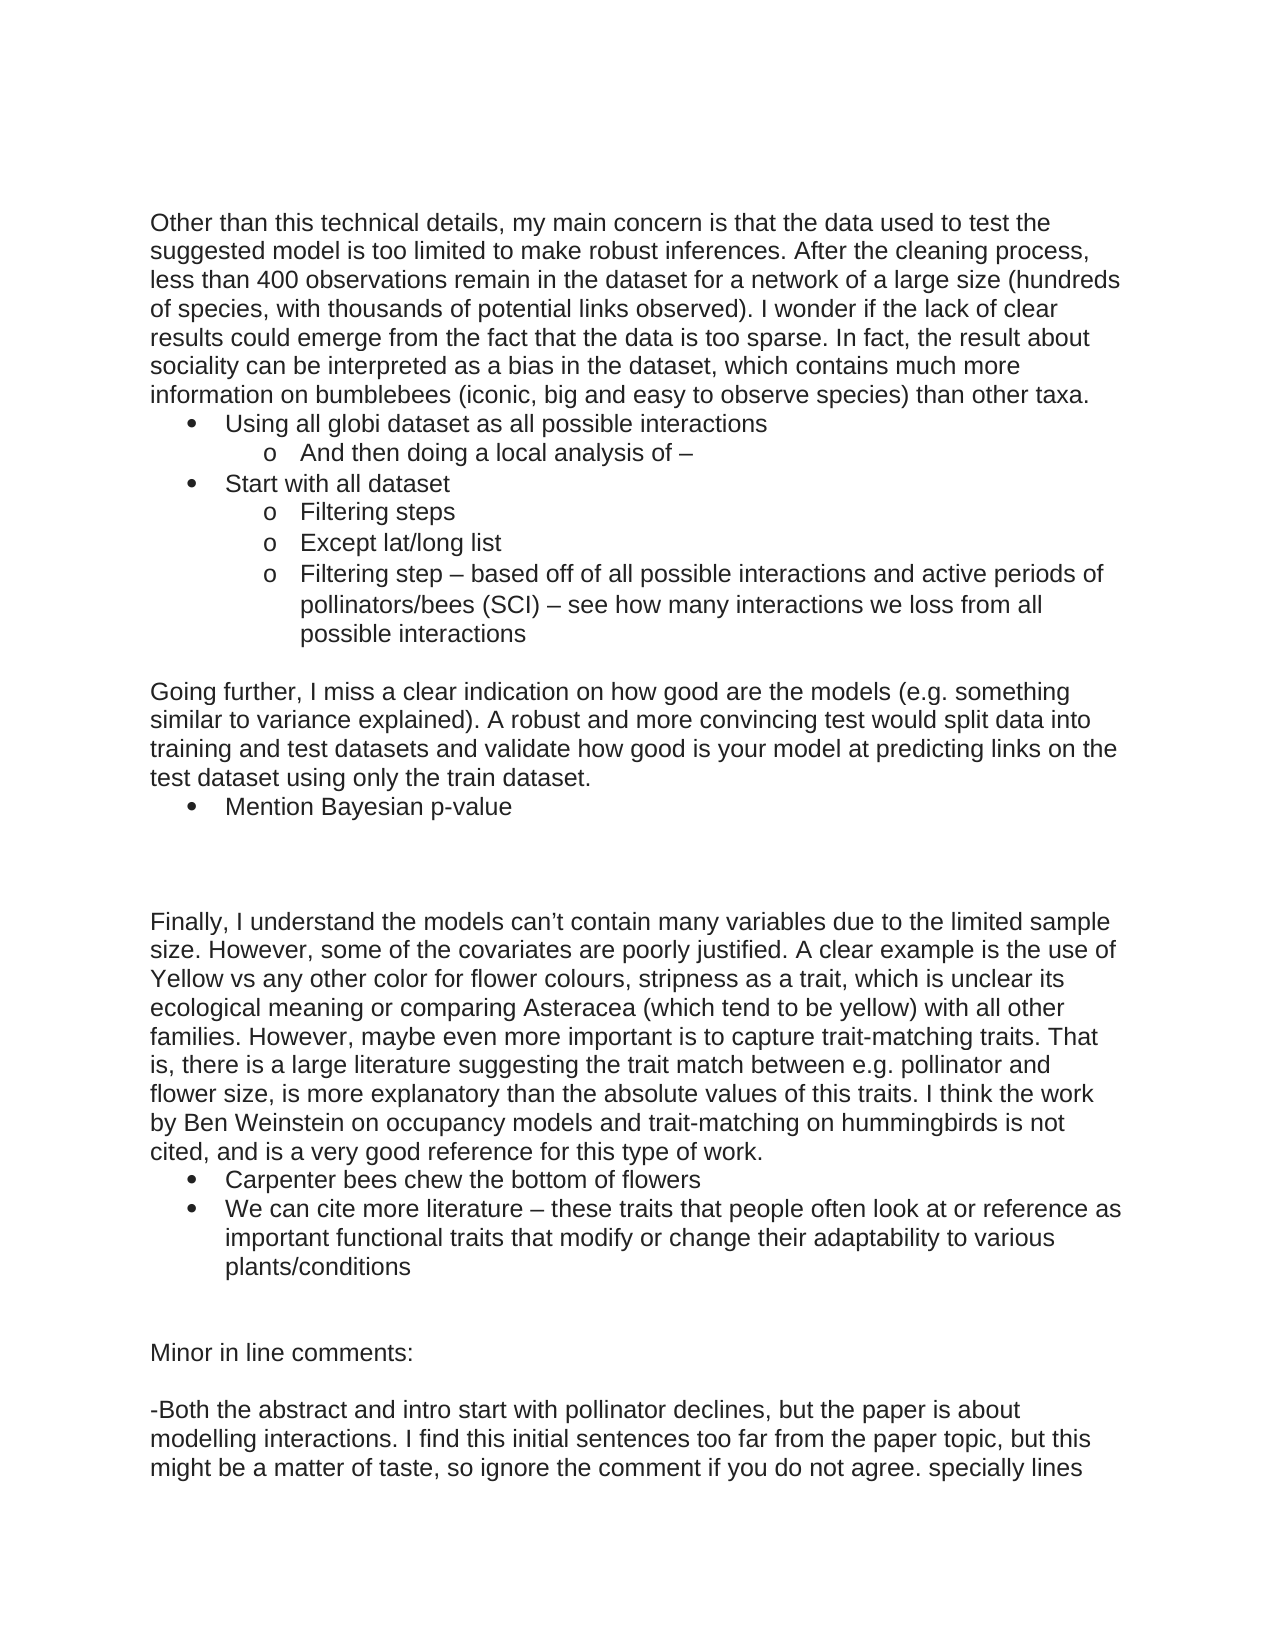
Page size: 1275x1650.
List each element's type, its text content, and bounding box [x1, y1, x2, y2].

text Going further, I miss a clear indication on how good are the models (e.g. something similar to variance explained). A robust and more convincing test would split data into training and test datasets and validate how good is your model at predicting links on the test dataset using only the train dataset. [592, 676, 1125, 791]
text Finally, I understand the models can’t contain many variables due to the limited sample size. However, some of the covariates are poorly justified. A clear example is the use of Yellow vs any other color for flower colours, stripness as a trait, which is unclear its ecological meaning or comparing Asteracea (which tend to be yellow) with all other families. However, maybe even more important is to capture trait-matching traits. That is, there is a large literature suggesting the trait match between e.g. pollinator and flower size, is more explanatory than the absolute values of this traits. I think the work by Ben Weinstein on occupancy models and trait-matching on hummingbirds is not cited, and is a very good reference for this type of work. [150, 878, 1125, 1165]
list Carpenter bees chew the bottom of flowers [187, 1165, 1125, 1194]
list Except lat/long list [262, 528, 1125, 559]
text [150, 1309, 1125, 1482]
text Other than this technical details, my main concern is that the data used to test the suggested model is too limited to make robust inferences. After the cleaning process, less than 400 observations remain in the dataset for a network of a large size (hundreds of species, with thousands of potential links observed). I wonder if the lack of clear results could emerge from the fact that the data is too sparse. In fact, the result about sociality can be interpreted as a bias in the dataset, which contains much more information on bumblebees (iconic, big and easy to observe species) than other taxa. [150, 150, 1125, 409]
list Filtering step – based off of all possible interactions and active periods of pollinators/bees (SCI) – see how many interactions we loss from all possible interactions [262, 559, 1125, 648]
list We can cite more literature – these traits that people often look at or reference as important functional traits that modify or change their adaptability to various plants/conditions [187, 1194, 1125, 1281]
list Start with all dataset [187, 468, 1125, 497]
list Filtering steps [262, 497, 1125, 528]
list And then doing a local analysis of – [262, 438, 1125, 468]
list Mention Bayesian p-value [187, 791, 1125, 820]
list Using all globi dataset as all possible interactions [187, 409, 1125, 438]
